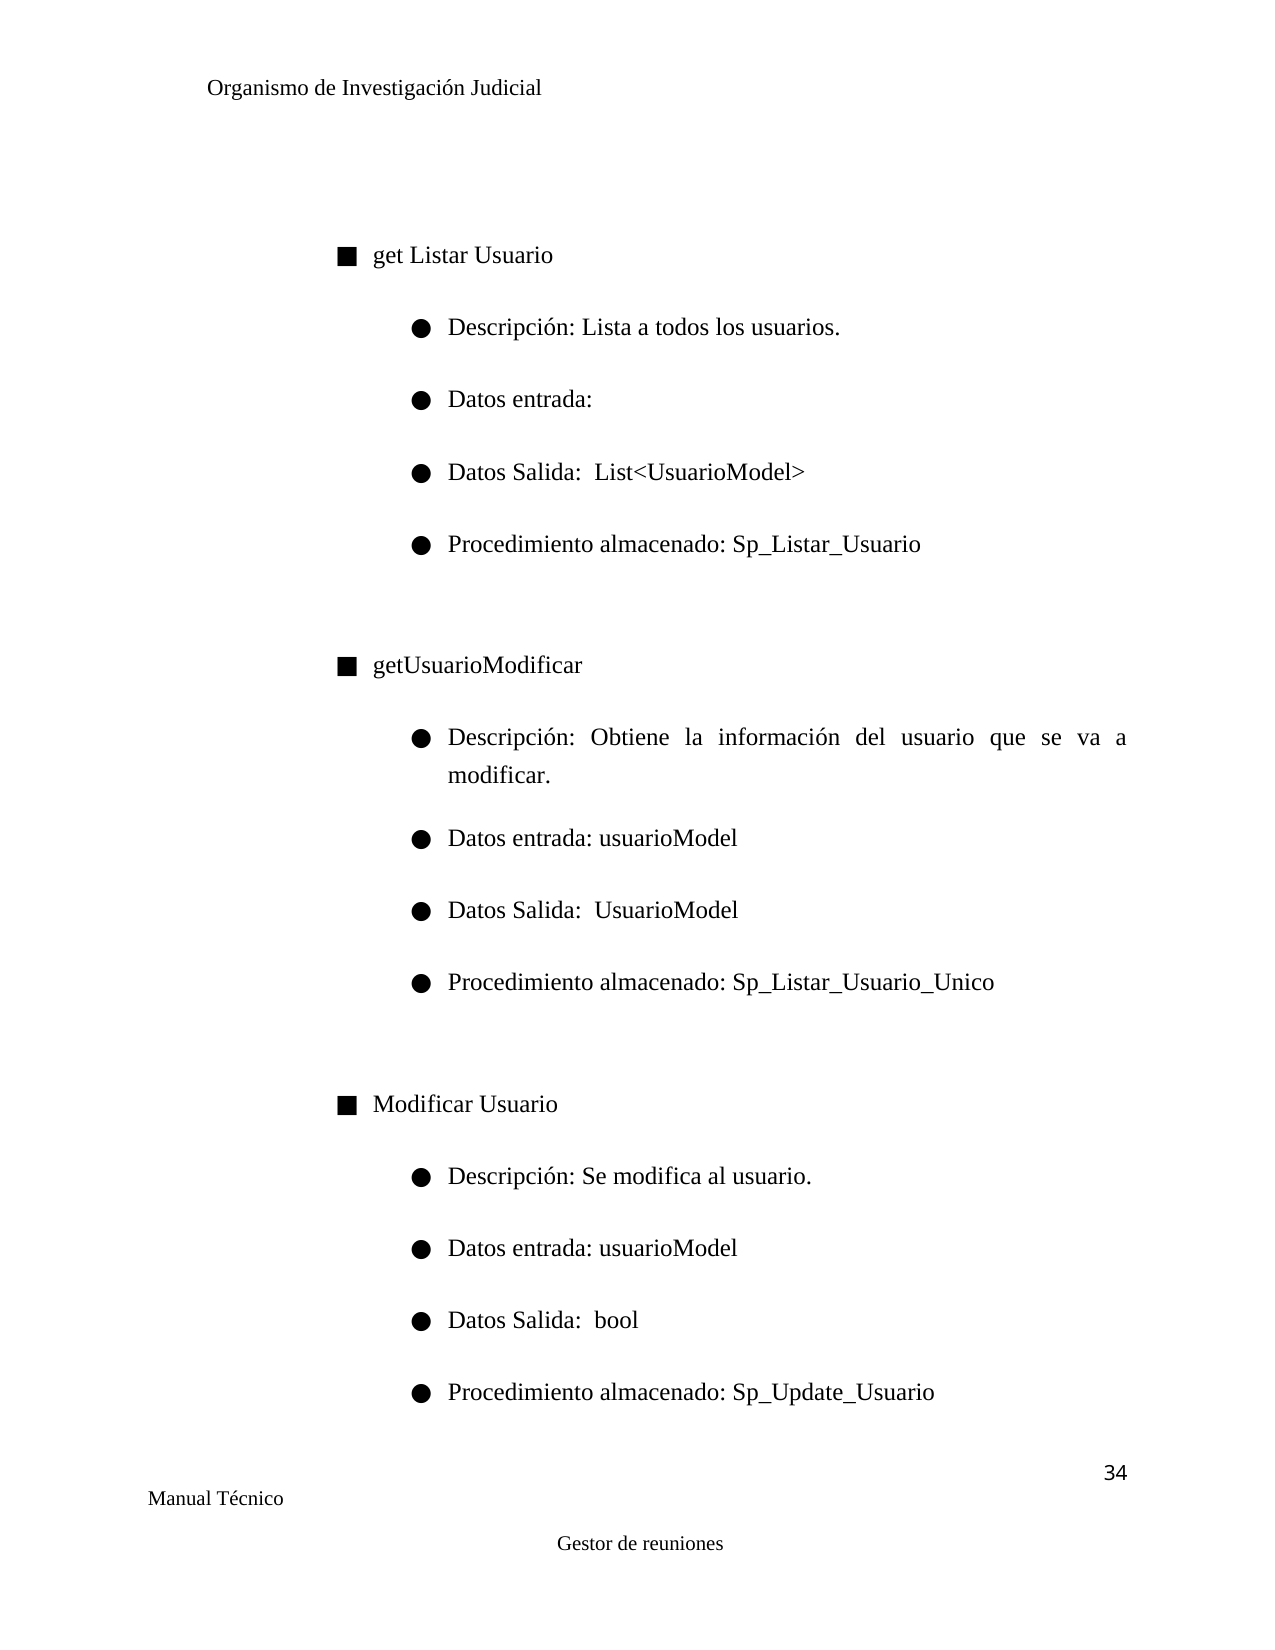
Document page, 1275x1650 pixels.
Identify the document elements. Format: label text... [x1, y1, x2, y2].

list Descripción: Obtiene la información del usuario que se va a modificar. [410, 709, 1127, 789]
list get Listar Usuario [335, 227, 1127, 278]
list Datos Salida: UsuarioModel [410, 882, 1127, 933]
list Modificar Usuario [335, 1076, 1127, 1127]
list Descripción: Se modifica al usuario. [410, 1148, 1127, 1199]
list Datos entrada: usuarioModel [410, 810, 1127, 861]
list Datos Salida: List<UsuarioModel> [410, 443, 1127, 494]
list Procedimiento almacenado: Sp_Update_Usuario [410, 1364, 1127, 1415]
list Datos entrada: usuarioModel [410, 1220, 1127, 1271]
list Procedimiento almacenado: Sp_Listar_Usuario_Unico [410, 954, 1127, 1005]
list Datos Salida: bool [410, 1292, 1127, 1343]
list Datos entrada: [410, 371, 1127, 422]
list getUsuarioModificar [335, 637, 1127, 688]
list Procedimiento almacenado: Sp_Listar_Usuario [410, 515, 1127, 566]
list Descripción: Lista a todos los usuarios. [410, 299, 1127, 350]
